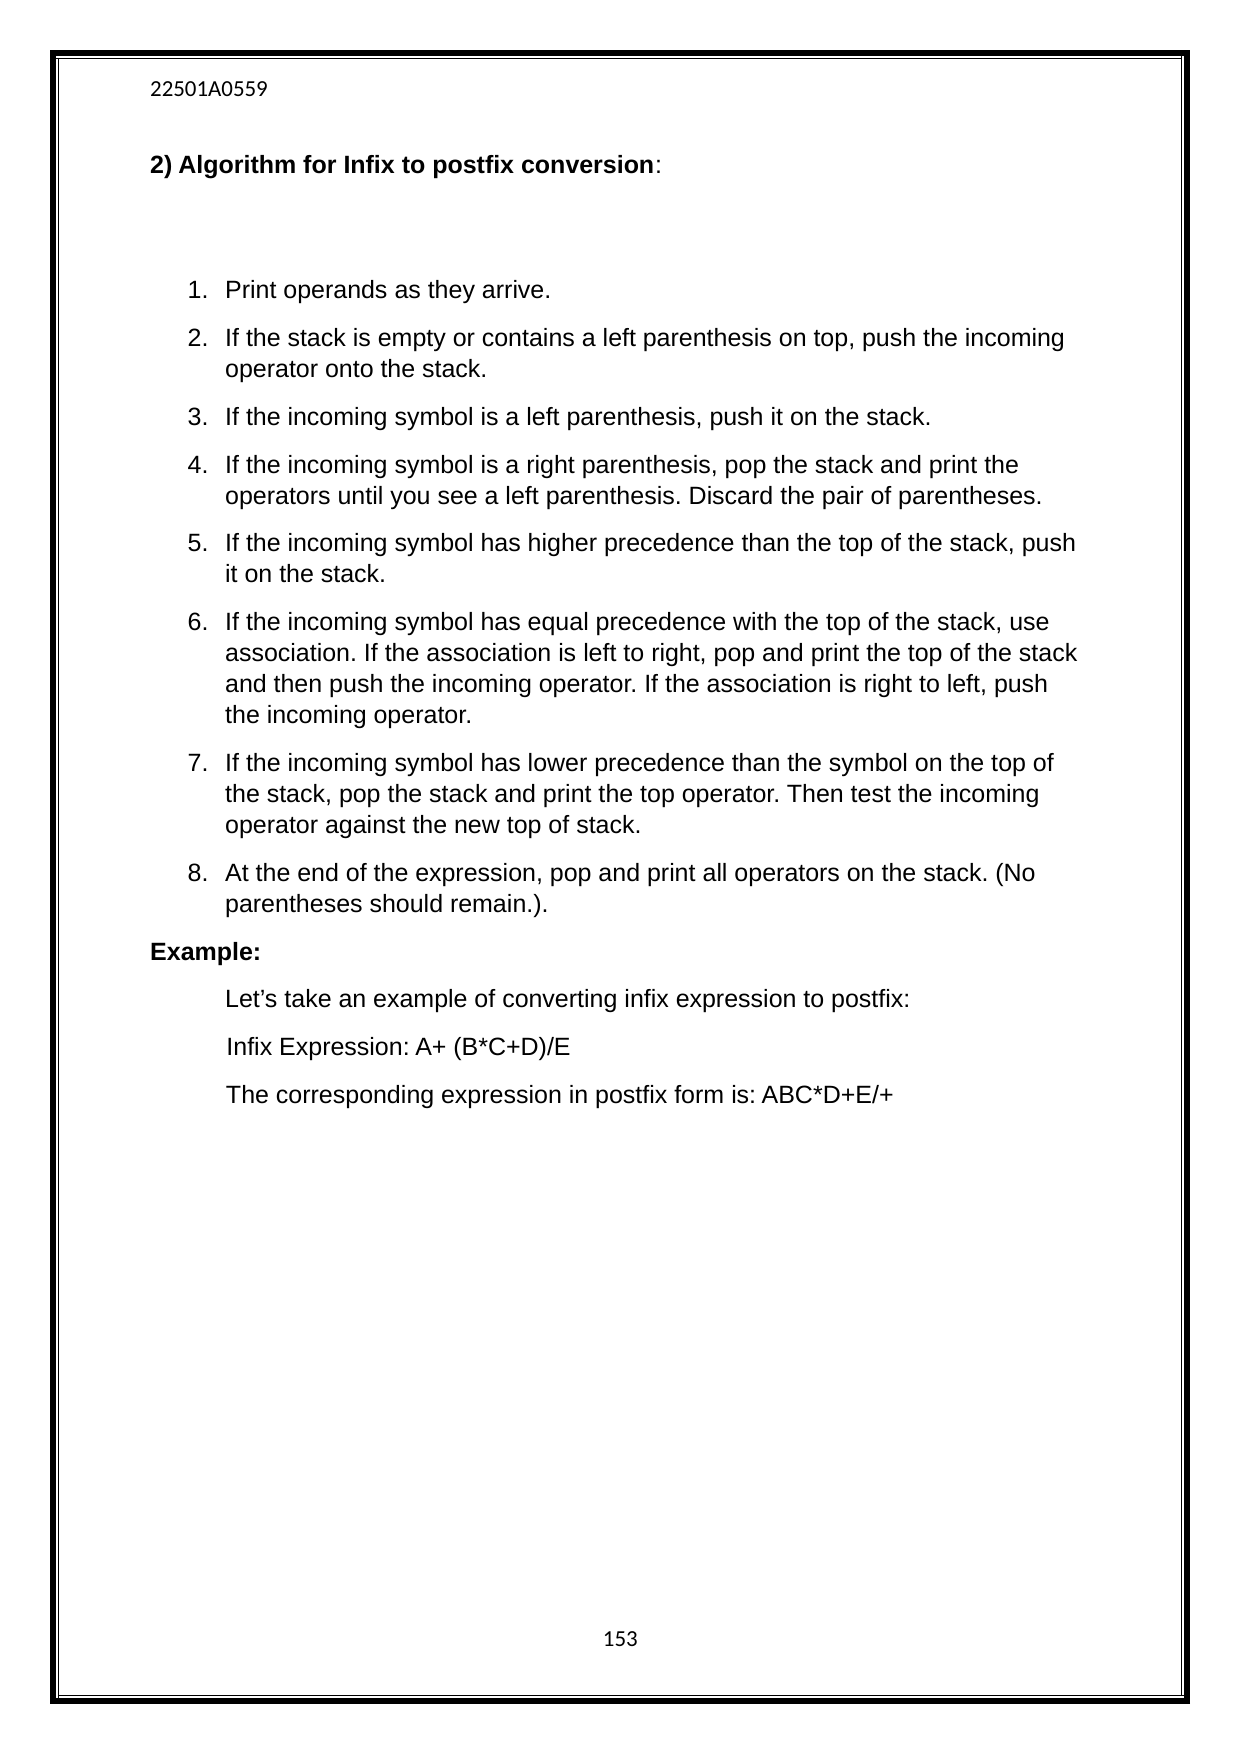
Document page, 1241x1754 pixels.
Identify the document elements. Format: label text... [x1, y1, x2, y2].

text Example: [150, 937, 1090, 965]
list If the incoming symbol has higher precedence than the top of the stack, push it on the stack. [187, 528, 1090, 588]
list If the incoming symbol is a right parenthesis, pop the stack and print the operators until you see a left parenthesis. Discard the pair of parentheses. [187, 450, 1090, 509]
text 2) Algorithm for Infix to postfix conversion: [150, 150, 1090, 179]
list At the end of the expression, pop and print all operators on the stack. (No parentheses should remain.). [187, 858, 1090, 918]
list If the stack is empty or contains a left parenthesis on top, push the incoming operator onto the stack. [187, 323, 1090, 383]
list Print operands as they arrive. [187, 276, 1090, 304]
list If the incoming symbol has equal precedence with the top of the stack, use association. If the association is left to right, pop and print the top of the stack and then push the incoming operator. If the association is right to left, push the incoming operator. [187, 607, 1090, 729]
text The corresponding expression in postfix form is: ABC*D+E/+ [150, 1080, 1090, 1108]
text Infix Expression: A+ (B*C+D)/E [150, 1032, 1090, 1061]
list If the incoming symbol has lower precedence than the symbol on the top of the stack, pop the stack and print the top operator. Then test the incoming operator against the new top of stack. [187, 748, 1090, 839]
list If the incoming symbol is a left parenthesis, push it on the stack. [187, 402, 1090, 431]
text Let’s take an example of converting infix expression to postfix: [150, 984, 1090, 1013]
